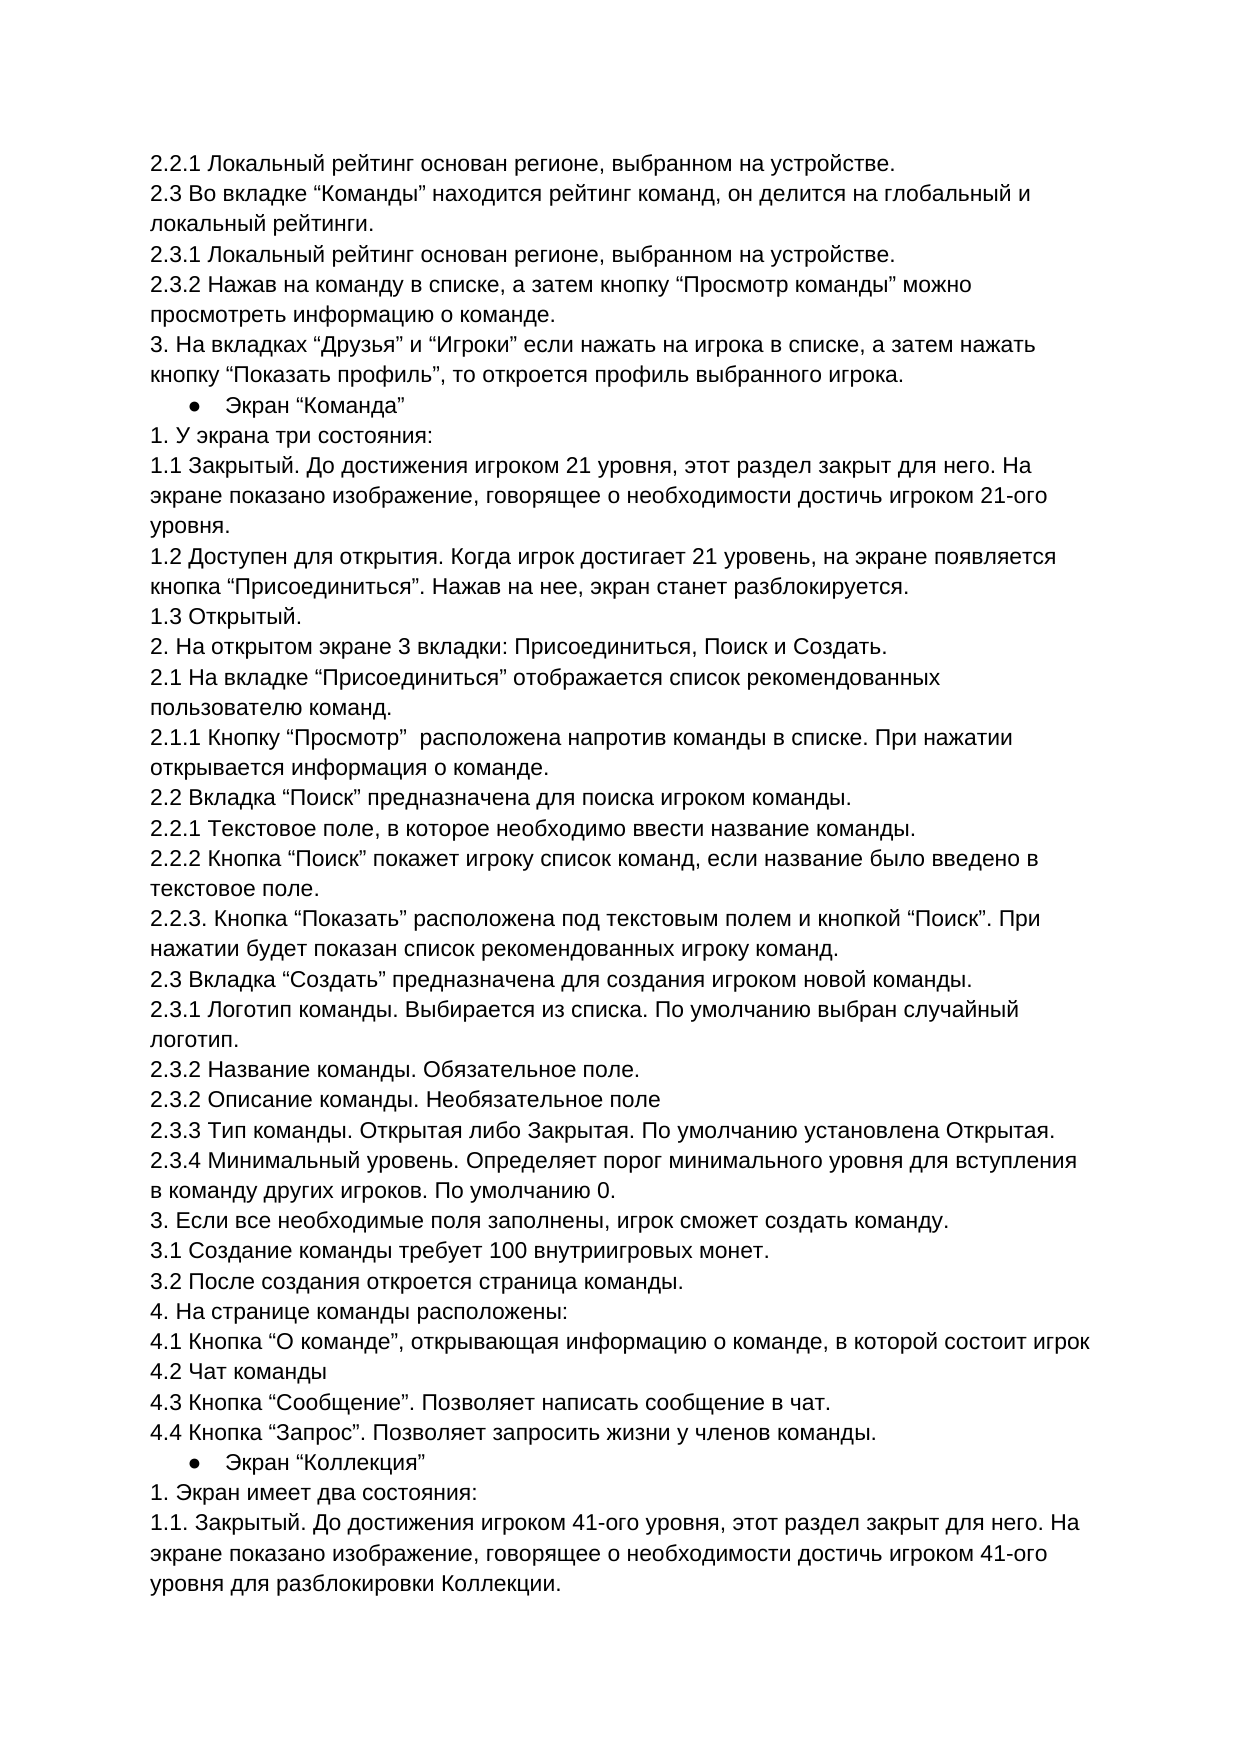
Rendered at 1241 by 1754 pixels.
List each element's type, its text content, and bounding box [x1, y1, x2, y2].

text 3. На вкладках “Друзья” и “Игроки” если нажать на игрока в списке, а затем нажать кнопку “Показать профиль”, то откроется профиль выбранного игрока. [150, 331, 1090, 388]
text 2.2.2 Кнопка “Поиск” покажет игроку список команд, если название было введено в текстовое поле. [150, 845, 1090, 901]
list Экран “Команда” [187, 392, 1090, 418]
text 4.3 Кнопка “Сообщение”. Позволяет написать сообщение в чат. [150, 1388, 1090, 1415]
text 3.2 После создания откроется страница команды. [150, 1268, 1090, 1294]
text 1.1. Закрытый. До достижения игроком 41-ого уровня, этот раздел закрыт для него. На экране показано изображение, говорящее о необходимости достичь игроком 41-ого уровня для разблокировки Коллекции. [150, 1509, 1090, 1596]
text 1.2 Доступен для открытия. Когда игрок достигает 21 уровень, на экране появляется кнопка “Присоединиться”. Нажав на нее, экран станет разблокируется. [150, 543, 1090, 599]
text 2.3.2 Нажав на команду в списке, а затем кнопку “Просмотр команды” можно просмотреть информацию о команде. [150, 271, 1090, 327]
text 4.4 Кнопка “Запрос”. Позволяет запросить жизни у членов команды. [150, 1419, 1090, 1445]
list Экран “Коллекция” [187, 1449, 1090, 1475]
text 2. На открытом экране 3 вкладки: Присоединиться, Поиск и Создать. [150, 633, 1090, 660]
text 2.3.2 Название команды. Обязательное поле. [150, 1056, 1090, 1083]
text 2.3.4 Минимальный уровень. Определяет порог минимального уровня для вступления в команду других игроков. По умолчанию 0. [150, 1147, 1090, 1203]
text 2.2.1 Текстовое поле, в которое необходимо ввести название команды. [150, 814, 1090, 841]
text 2.1 На вкладке “Присоединиться” отображается список рекомендованных пользователю команд. [150, 663, 1090, 720]
text 2.3 Во вкладке “Команды” находится рейтинг команд, он делится на глобальный и локальный рейтинги. [150, 180, 1090, 237]
text 4. На странице команды расположены: [150, 1298, 1090, 1324]
text 2.3.3 Тип команды. Открытая либо Закрытая. По умолчанию установлена Открытая. [150, 1117, 1090, 1143]
text 2.2.3. Кнопка “Показать” расположена под текстовым полем и кнопкой “Поиск”. При нажатии будет показан список рекомендованных игроку команд. [150, 905, 1090, 962]
text 2.2.1 Локальный рейтинг основан регионе, выбранном на устройстве. [150, 150, 1090, 176]
text 4.1 Кнопка “О команде”, открывающая информацию о команде, в которой состоит игрок [150, 1328, 1090, 1354]
text 1.3 Открытый. [150, 603, 1090, 629]
text 1. У экрана три состояния: [150, 422, 1090, 448]
text 2.3.1 Локальный рейтинг основан регионе, выбранном на устройстве. [150, 241, 1090, 267]
text 2.3.1 Логотип команды. Выбирается из списка. По умолчанию выбран случайный логотип. [150, 996, 1090, 1052]
text 1.1 Закрытый. До достижения игроком 21 уровня, этот раздел закрыт для него. На экране показано изображение, говорящее о необходимости достичь игроком 21-ого уровня. [150, 452, 1090, 539]
text 2.3.2 Описание команды. Необязательное поле [150, 1086, 1090, 1113]
text 3.1 Создание команды требует 100 внутриигровых монет. [150, 1237, 1090, 1264]
text 2.1.1 Кнопку “Просмотр” расположена напротив команды в списке. При нажатии открывается информация о команде. [150, 724, 1090, 781]
text 1. Экран имеет два состояния: [150, 1479, 1090, 1506]
text 2.2 Вкладка “Поиск” предназначена для поиска игроком команды. [150, 784, 1090, 811]
text 2.3 Вкладка “Создать” предназначена для создания игроком новой команды. [150, 966, 1090, 992]
text 4.2 Чат команды [150, 1358, 1090, 1385]
text 3. Если все необходимые поля заполнены, игрок сможет создать команду. [150, 1207, 1090, 1234]
